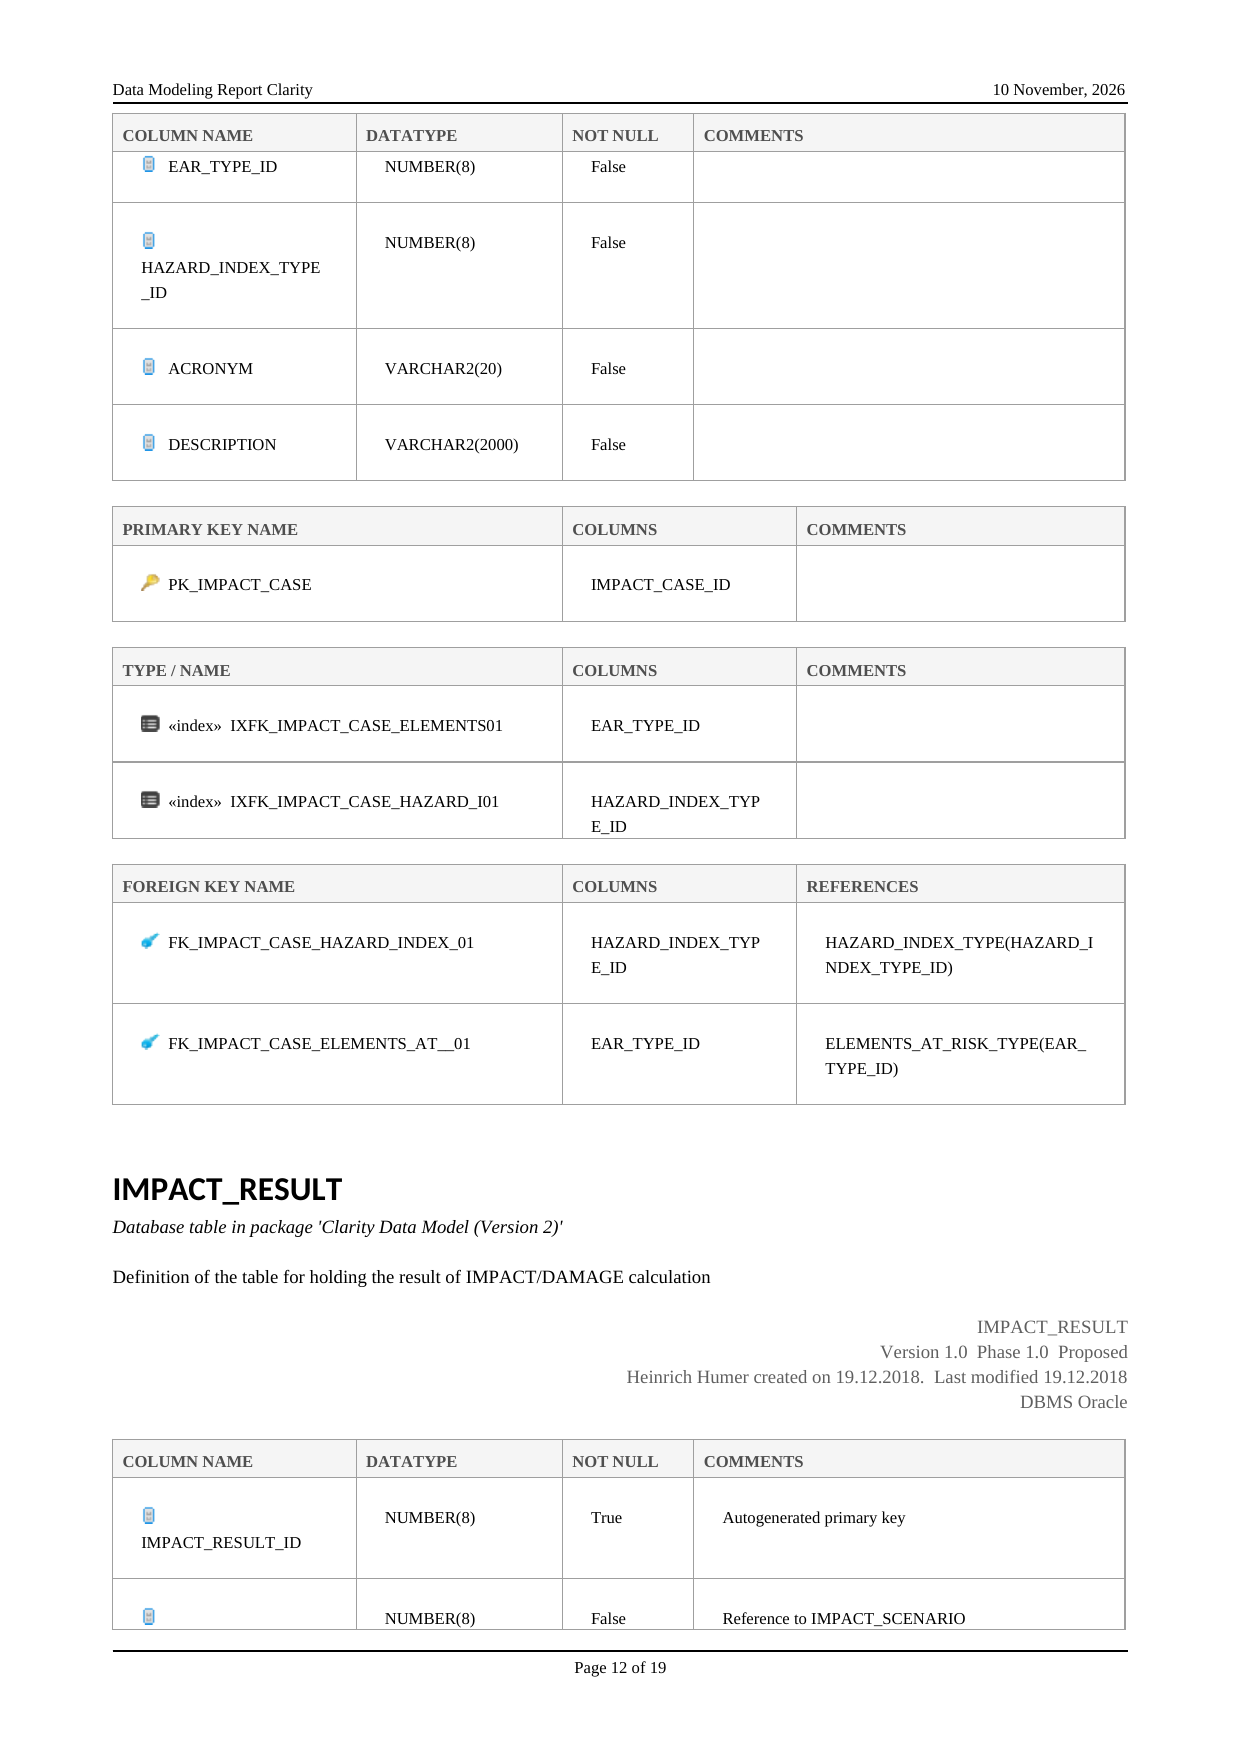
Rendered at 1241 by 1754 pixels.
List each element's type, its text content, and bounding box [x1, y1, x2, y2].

table_header [694, 405, 1124, 480]
table_cell HAZARD_INDEX_TYPE(HAZARD_INDEX_TYPE_ID) [797, 903, 1124, 1003]
picture [141, 1605, 160, 1625]
table_header HAZARD_INDEX_TYPE_ID [563, 763, 796, 837]
table_cell Autogenerated primary key [694, 1478, 1124, 1578]
subtitle IMPACT_RESULT [112, 1180, 1128, 1205]
table_cell [797, 686, 1124, 761]
picture [141, 788, 160, 808]
table_cell True [563, 1478, 693, 1578]
table_cell HAZARD_INDEX_TYPE_ID [563, 903, 796, 1003]
table_header VARCHAR2(2000) [357, 405, 562, 480]
table_header DESCRIPTION [113, 405, 356, 480]
table_header False [563, 1579, 693, 1629]
table_header COMMENTS [694, 1440, 1124, 1477]
table_header False [563, 152, 693, 202]
table_header NOT NULL [563, 114, 693, 151]
table_header COLUMNS [563, 648, 796, 685]
table_cell [797, 546, 1124, 621]
table_header NUMBER(8) [357, 1579, 562, 1629]
table_header TYPE / NAME [113, 648, 562, 685]
table_header COLUMN NAME [113, 1440, 356, 1477]
table_header DATATYPE [357, 114, 562, 151]
picture [141, 431, 160, 451]
picture [141, 1030, 160, 1050]
table_header NOT NULL [563, 1440, 693, 1477]
text Definition of the table for holding the result of IMPACT/DAMAGE calculation [112, 1263, 1128, 1288]
table_header [694, 152, 1124, 202]
table_header [694, 329, 1124, 404]
table_header IMPACT_SCENARIO_ID [113, 1579, 356, 1629]
table_header EAR_TYPE_ID [563, 1004, 796, 1104]
table_header COMMENTS [797, 507, 1124, 545]
text Heinrich Humer created on 19.12.2018. Last modified 19.12.2018 [112, 1363, 1128, 1388]
table_cell IMPACT_RESULT_ID [113, 1478, 356, 1578]
picture [141, 153, 160, 172]
table_header COMMENTS [797, 648, 1124, 685]
table_header NUMBER(8) [357, 203, 562, 328]
table_header COLUMN NAME [113, 114, 356, 151]
table_header Reference to IMPACT_SCENARIO [694, 1579, 1124, 1629]
table_header DATATYPE [357, 1440, 562, 1477]
table_header False [563, 329, 693, 404]
table_header VARCHAR2(20) [357, 329, 562, 404]
text DBMS Oracle [112, 1388, 1128, 1413]
table_header HAZARD_INDEX_TYPE_ID [113, 203, 356, 328]
table_header PRIMARY KEY NAME [113, 507, 562, 545]
table_cell FK_IMPACT_CASE_HAZARD_INDEX_01 [113, 903, 562, 1003]
picture [141, 1504, 160, 1524]
table_header ACRONYM [113, 329, 356, 404]
table_cell PK_IMPACT_CASE [113, 546, 562, 621]
table_header COLUMNS [563, 865, 796, 902]
picture [141, 355, 160, 375]
table_cell NUMBER(8) [357, 1478, 562, 1578]
table_header COMMENTS [694, 114, 1124, 151]
table_cell «index» IXFK_IMPACT_CASE_ELEMENTS01 [113, 686, 562, 761]
table_header [797, 763, 1124, 837]
picture [141, 712, 160, 732]
table_header REFERENCES [797, 865, 1124, 902]
table_header [694, 203, 1124, 328]
text Database table in package 'Clarity Data Model (Version 2)' [112, 1213, 1128, 1238]
table_header «index» IXFK_IMPACT_CASE_HAZARD_I01 [113, 763, 562, 837]
table_header FK_IMPACT_CASE_ELEMENTS_AT__01 [113, 1004, 562, 1104]
picture [141, 572, 160, 591]
picture [141, 229, 160, 249]
table_header COLUMNS [563, 507, 796, 545]
table_header ELEMENTS_AT_RISK_TYPE(EAR_TYPE_ID) [797, 1004, 1124, 1104]
table_header False [563, 203, 693, 328]
text IMPACT_RESULT [112, 1313, 1128, 1338]
picture [141, 929, 160, 949]
table_header FOREIGN KEY NAME [113, 865, 562, 902]
table_cell IMPACT_CASE_ID [563, 546, 796, 621]
table_header NUMBER(8) [357, 152, 562, 202]
table_cell EAR_TYPE_ID [563, 686, 796, 761]
text Version 1.0 Phase 1.0 Proposed [112, 1338, 1128, 1363]
table_header EAR_TYPE_ID [113, 152, 356, 202]
table_header False [563, 405, 693, 480]
